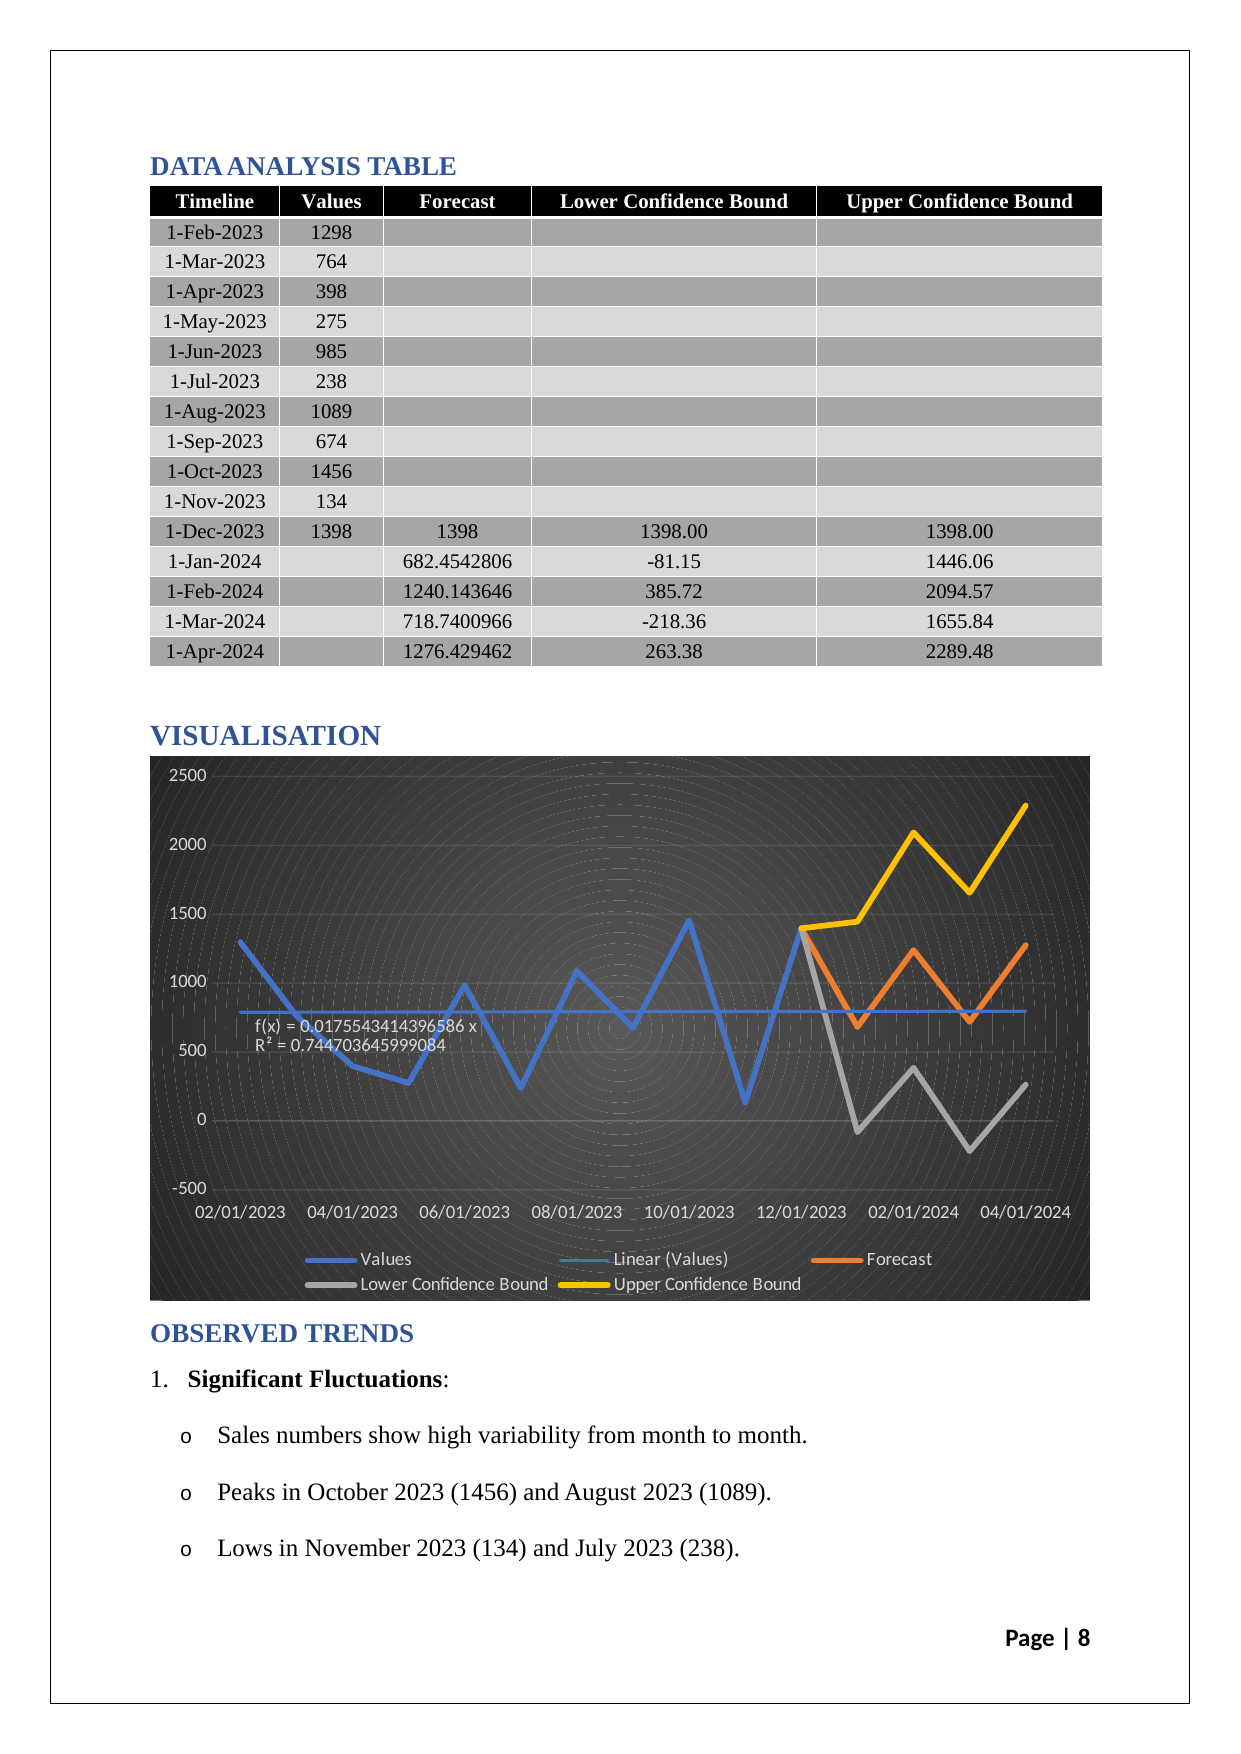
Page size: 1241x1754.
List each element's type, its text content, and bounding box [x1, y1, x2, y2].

table_cell [817, 487, 1102, 516]
table_cell [384, 397, 531, 426]
table_cell [817, 337, 1102, 366]
table_cell 1-May-2023 [150, 307, 279, 336]
table_cell [532, 487, 816, 516]
table_cell [817, 367, 1102, 396]
list Peaks in October 2023 (1456) and August 2023 (1089). [179, 1477, 1090, 1506]
table_cell 1276.429462 [384, 637, 531, 666]
table_header Upper Confidence Bound [817, 186, 1102, 216]
table_cell [532, 397, 816, 426]
table_cell [532, 367, 816, 396]
table_cell [384, 367, 531, 396]
table_cell 674 [280, 427, 383, 456]
table_cell 398 [280, 277, 383, 306]
table_cell [532, 337, 816, 366]
table_cell 238 [280, 367, 383, 396]
table_cell 1-Apr-2023 [150, 277, 279, 306]
table_header Forecast [384, 186, 531, 216]
table_cell 1-Mar-2023 [150, 247, 279, 276]
table_cell 1240.143646 [384, 577, 531, 606]
table_cell 1-Apr-2024 [150, 637, 279, 666]
table_header Timeline [150, 186, 279, 216]
table_cell 385.72 [532, 577, 816, 606]
subtitle OBSERVED TRENDS [150, 1317, 1090, 1348]
table_cell 1-Jul-2023 [150, 367, 279, 396]
table_cell [532, 427, 816, 456]
table_cell [817, 219, 1102, 246]
subtitle VISUALISATION [150, 718, 1090, 751]
table_cell -81.15 [532, 547, 816, 576]
table_cell [384, 487, 531, 516]
table_cell [532, 457, 816, 486]
table_cell 1-Feb-2023 [150, 219, 279, 246]
list Significant Fluctuations: [150, 1364, 1090, 1393]
table_cell [532, 247, 816, 276]
table_cell 2289.48 [817, 637, 1102, 666]
table_cell 1398 [384, 517, 531, 546]
list Sales numbers show high variability from month to month. [179, 1420, 1090, 1449]
table_cell 1398.00 [817, 517, 1102, 546]
table_cell 1-Mar-2024 [150, 607, 279, 636]
table_cell [532, 307, 816, 336]
table_cell [384, 277, 531, 306]
table_header Values [280, 186, 383, 216]
table_cell 263.38 [532, 637, 816, 666]
table_cell 1-Feb-2024 [150, 577, 279, 606]
table_cell 764 [280, 247, 383, 276]
table_cell 1456 [280, 457, 383, 486]
table_cell 1-Dec-2023 [150, 517, 279, 546]
table_cell 134 [280, 487, 383, 516]
table_cell 2094.57 [817, 577, 1102, 606]
table_cell [384, 247, 531, 276]
table_cell [817, 397, 1102, 426]
table_cell 1089 [280, 397, 383, 426]
table_cell [532, 219, 816, 246]
table_cell 682.4542806 [384, 547, 531, 576]
table_cell 1-Nov-2023 [150, 487, 279, 516]
table_cell [280, 577, 383, 606]
table_cell 1298 [280, 219, 383, 246]
table_cell [280, 637, 383, 666]
table_cell [384, 307, 531, 336]
table_cell 1-Aug-2023 [150, 397, 279, 426]
table_cell [384, 457, 531, 486]
table_cell 1446.06 [817, 547, 1102, 576]
table_cell [384, 337, 531, 366]
table_cell [817, 457, 1102, 486]
table_cell 1398 [280, 517, 383, 546]
table_cell [817, 247, 1102, 276]
table_header Lower Confidence Bound [532, 186, 816, 216]
table_cell -218.36 [532, 607, 816, 636]
table_cell [280, 547, 383, 576]
table_cell [280, 607, 383, 636]
table_cell 1-Sep-2023 [150, 427, 279, 456]
table_cell 1398.00 [532, 517, 816, 546]
list Lows in November 2023 (134) and July 2023 (238). [179, 1533, 1090, 1563]
table_cell 1-Jun-2023 [150, 337, 279, 366]
table_cell [384, 427, 531, 456]
table_cell [817, 277, 1102, 306]
table_cell [384, 219, 531, 246]
subtitle DATA ANALYSIS TABLE [150, 150, 1090, 181]
table_cell 985 [280, 337, 383, 366]
table_cell 1-Jan-2024 [150, 547, 279, 576]
table_cell 1-Oct-2023 [150, 457, 279, 486]
table_cell [532, 277, 816, 306]
table_cell 1655.84 [817, 607, 1102, 636]
table_cell 275 [280, 307, 383, 336]
table_cell 718.7400966 [384, 607, 531, 636]
table_cell [817, 307, 1102, 336]
table_cell [817, 427, 1102, 456]
